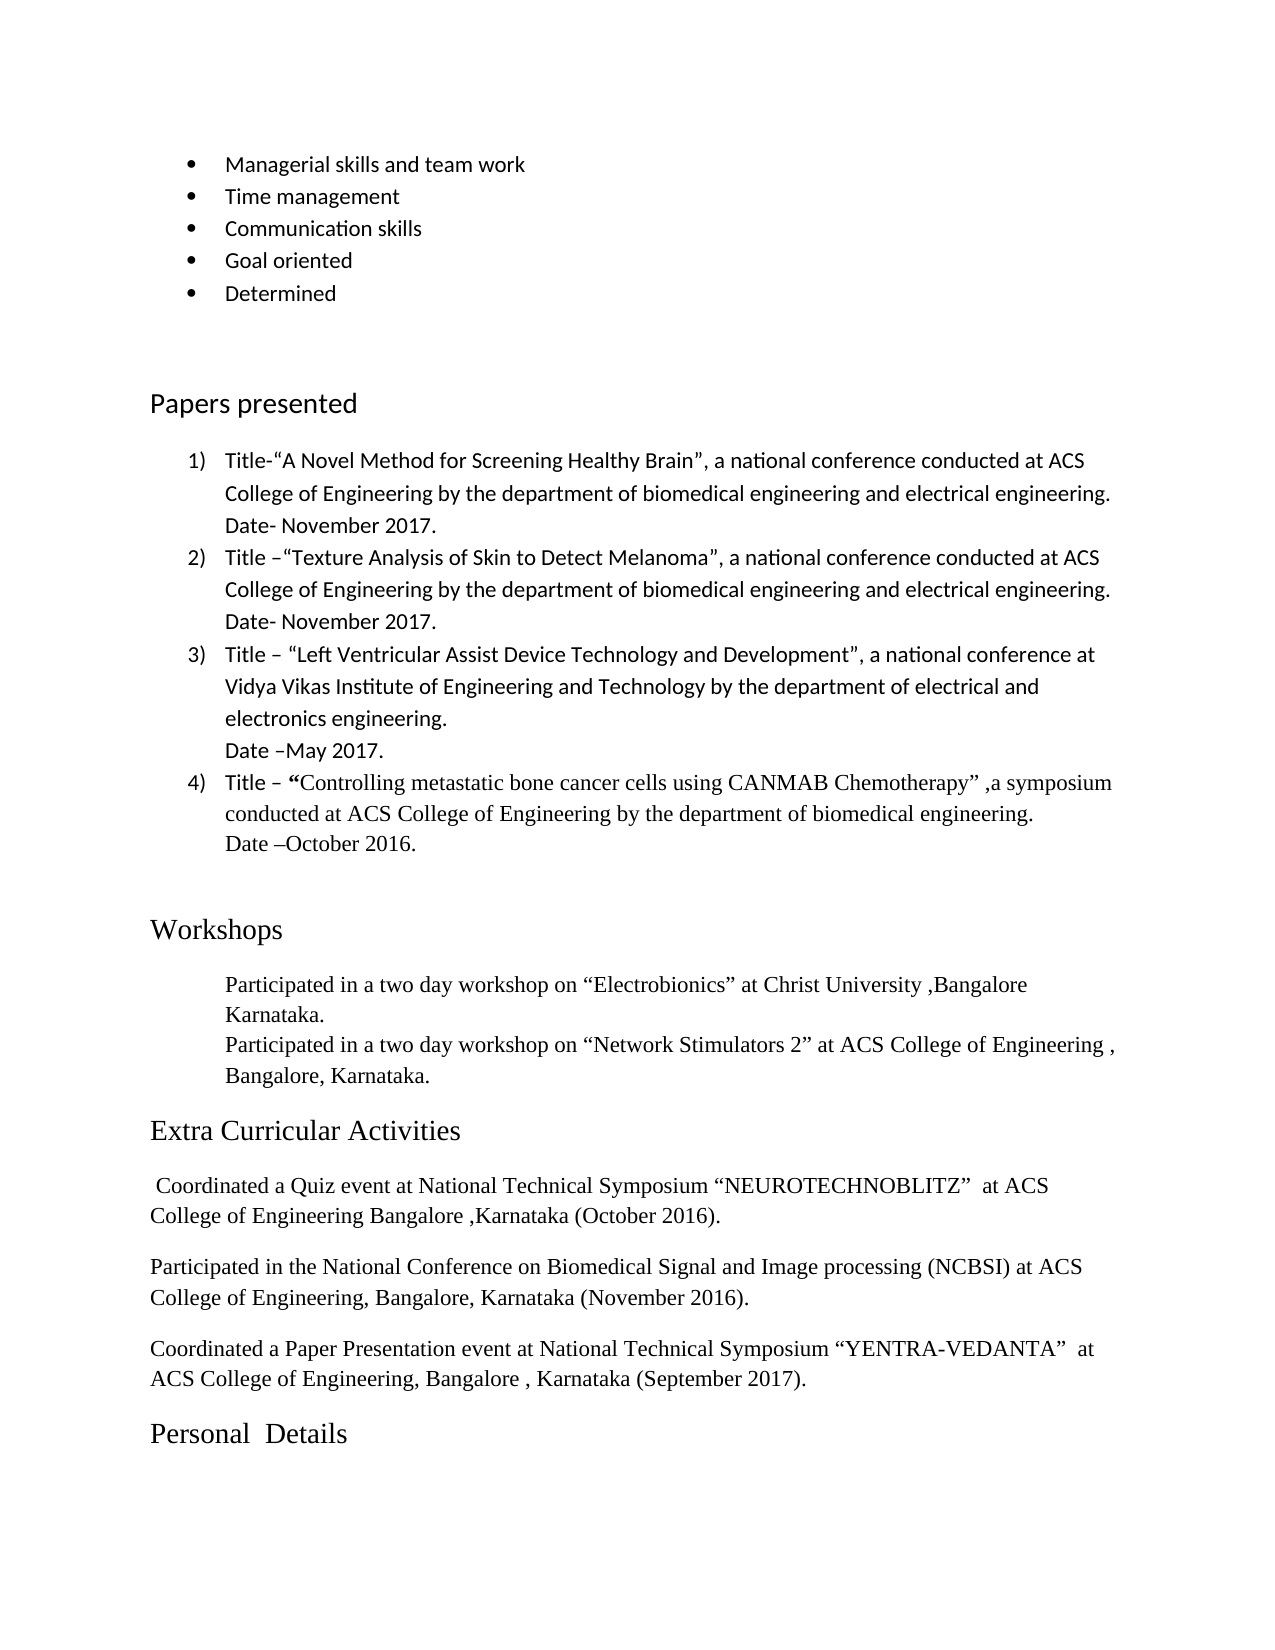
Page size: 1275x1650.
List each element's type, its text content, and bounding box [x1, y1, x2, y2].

list Title – “Left Ventricular Assist Device Technology and Development”, a national conference at Vidya Vikas Institute of Engineering and Technology by the department of electrical and electronics engineering. [187, 640, 1125, 732]
list Date –May 2017. [225, 736, 1125, 764]
text Coordinated a Paper Presentation event at National Technical Symposium “YENTRA-VEDANTA” at ACS College of Engineering, Bangalore , Karnataka (September 2017). [150, 1335, 1125, 1391]
list Determined [187, 279, 1125, 307]
list Date- November 2017. [225, 607, 1125, 636]
list Date –October 2016. [225, 831, 1125, 857]
list Time management [187, 182, 1125, 210]
list Title-“A Novel Method for Screening Healthy Brain”, a national conference conducted at ACS College of Engineering by the department of biomedical engineering and electrical engineering. [187, 447, 1125, 507]
text Personal Details [150, 1416, 1125, 1449]
list Goal oriented [187, 247, 1125, 274]
text Participated in the National Conference on Biomedical Signal and Image processing (NCBSI) at ACS College of Engineering, Bangalore, Karnataka (November 2016). [150, 1253, 1125, 1310]
list Date- November 2017. [225, 511, 1125, 539]
list Participated in a two day workshop on “Network Stimulators 2” at ACS College of Engineering , Bangalore, Karnataka. [225, 1032, 1125, 1088]
text Workshops [150, 912, 1125, 945]
list Title – “Controlling metastatic bone cancer cells using CANMAB Chemotherapy” ,a symposium conducted at ACS College of Engineering by the department of biomedical engineering. [187, 768, 1125, 827]
text Coordinated a Quiz event at National Technical Symposium “NEUROTECHNOBLITZ” at ACS College of Engineering Bangalore ,Karnataka (October 2016). [150, 1172, 1125, 1229]
text Papers presented [150, 385, 1125, 420]
text Extra Curricular Activities [150, 1113, 1125, 1146]
list Managerial skills and team work [187, 150, 1125, 178]
list Participated in a two day workshop on “Electrobionics” at Christ University ,Bangalore Karnataka. [225, 971, 1125, 1028]
list Communication skills [187, 214, 1125, 242]
list Title –“Texture Analysis of Skin to Detect Melanoma”, a national conference conducted at ACS College of Engineering by the department of biomedical engineering and electrical engineering. [187, 543, 1125, 603]
